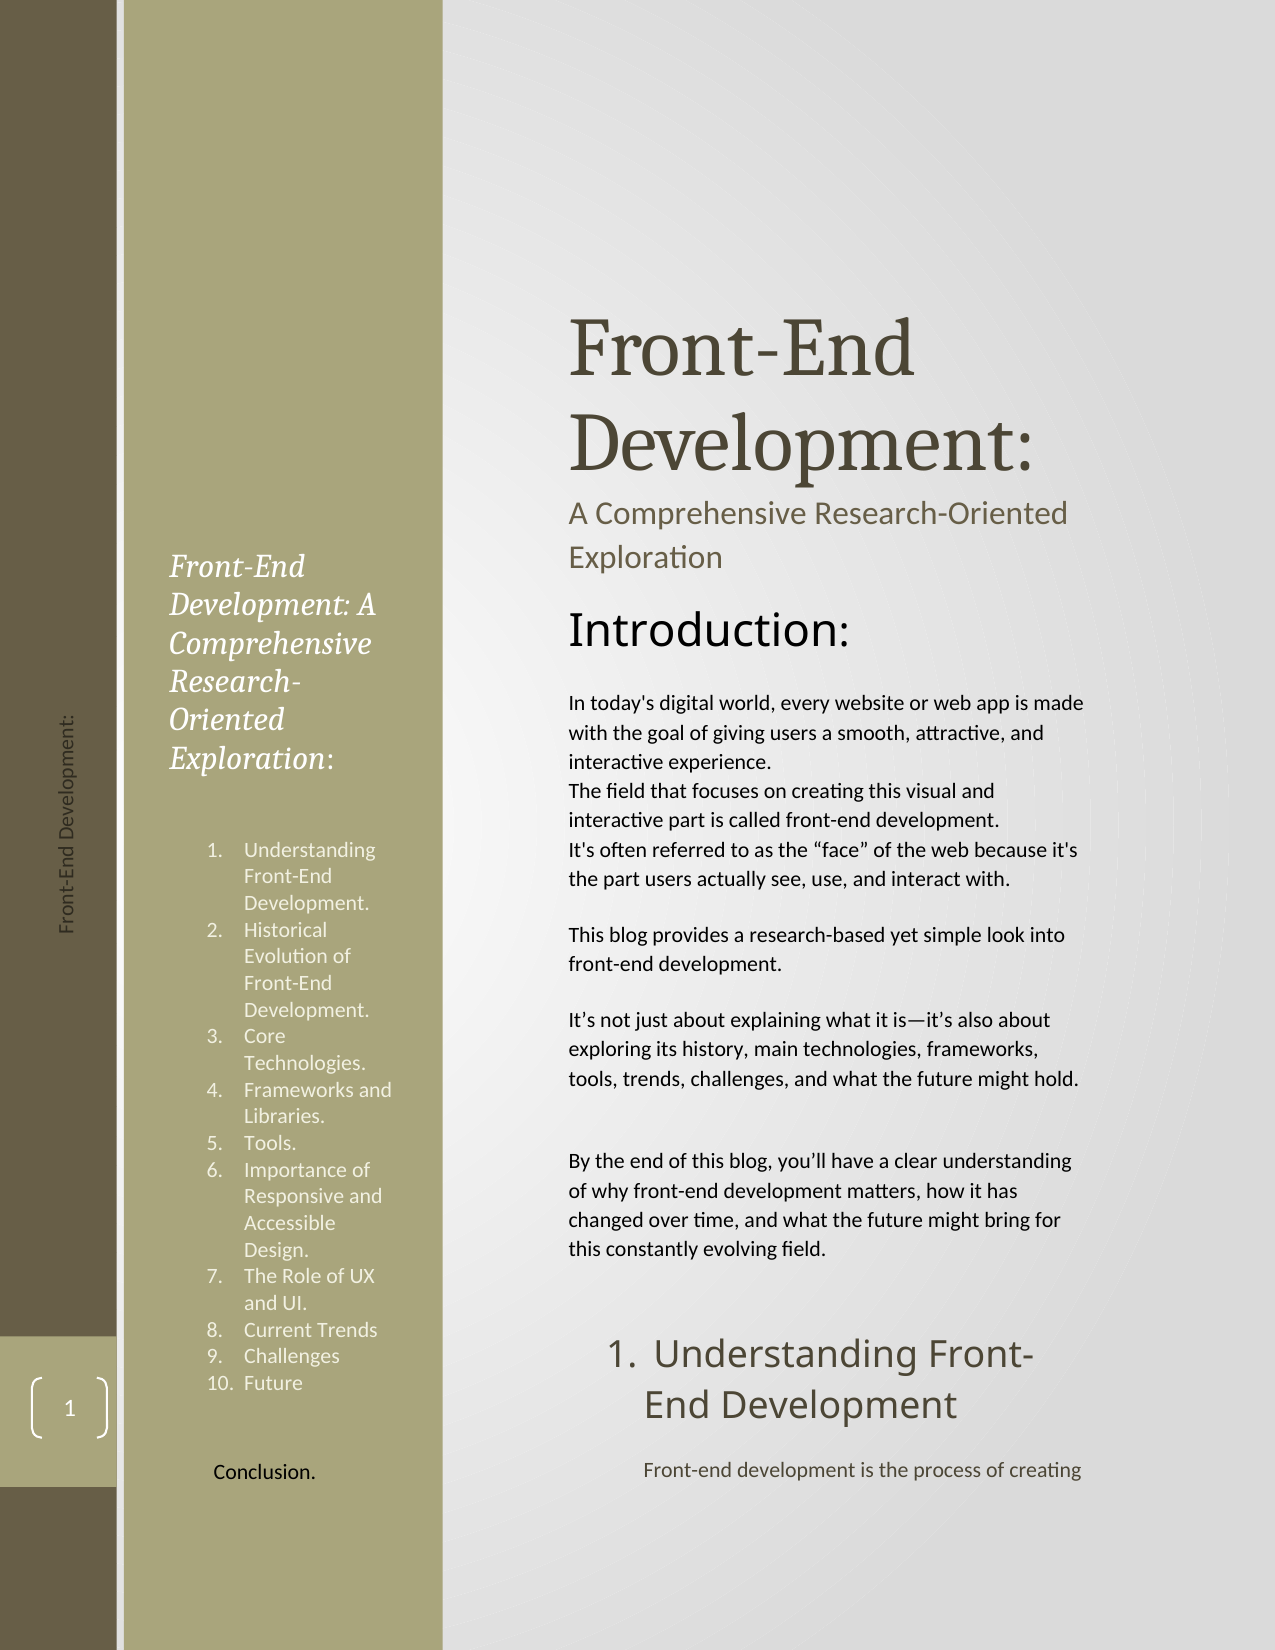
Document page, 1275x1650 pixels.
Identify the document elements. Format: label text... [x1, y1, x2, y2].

text Introduction: In today's digital world, every website or web app is made with the goal of giving users a smooth, attractive, and interactive experience. The field that focuses on creating this visual and interactive part is called front-end development. It's often referred to as the “face” of the web because it's the part users actually see, use, and interact with. This blog provides a research-based yet simple look into front-end development. It’s not just about explaining what it is—it’s also about exploring its history, main technologies, frameworks, tools, trends, challenges, and what the future might hold. By the end of this blog, you’ll have a clear understanding of why front-end development matters, how it has changed over time, and what the future might bring for this constantly evolving field. [443, 598, 1087, 1262]
